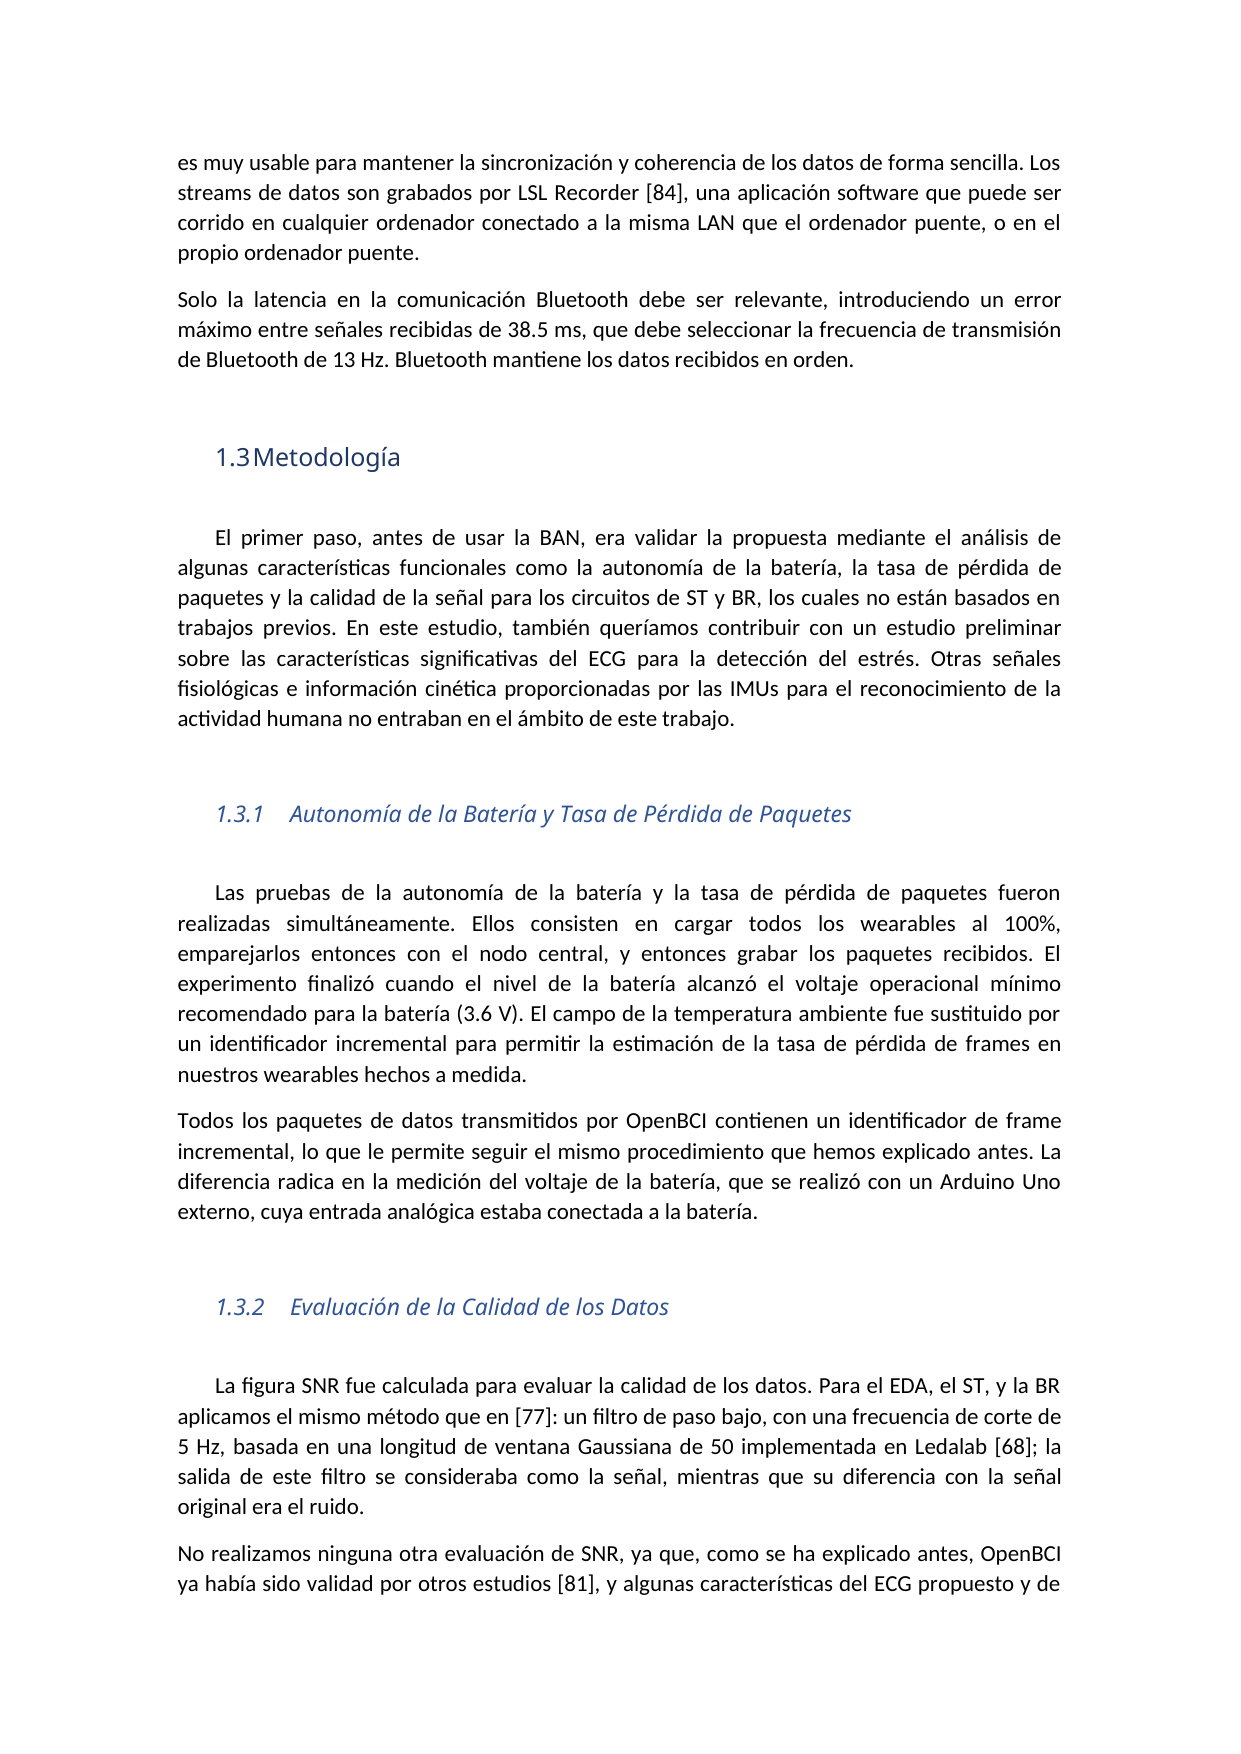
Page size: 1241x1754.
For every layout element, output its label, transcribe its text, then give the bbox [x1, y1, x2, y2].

text Todos los paquetes de datos transmitidos por OpenBCI contienen un identificador de frame incremental, lo que le permite seguir el mismo procedimiento que hemos explicado antes. La diferencia radica en la medición del voltaje de la batería, que se realizó con un Arduino Uno externo, cuya entrada analógica estaba conectada a la batería. [177, 1107, 1063, 1225]
subtitle Autonomía de la Batería y Tasa de Pérdida de Paquetes [215, 798, 1063, 829]
text El primer paso, antes de usar la BAN, era validar la propuesta mediante el análisis de algunas características funcionales como la autonomía de la batería, la tasa de pérdida de paquetes y la calidad de la señal para los circuitos de ST y BR, los cuales no están basados en trabajos previos. En este estudio, también queríamos contribuir con un estudio preliminar sobre las características significativas del ECG para la detección del estrés. Otras señales fisiológicas e información cinética proporcionadas por las IMUs para el reconocimiento de la actividad humana no entraban en el ámbito de este trabajo. [177, 523, 1063, 732]
text Solo la latencia en la comunicación Bluetooth debe ser relevante, introduciendo un error máximo entre señales recibidas de 38.5 ms, que debe seleccionar la frecuencia de transmisión de Bluetooth de 13 Hz. Bluetooth mantiene los datos recibidos en orden. [177, 285, 1063, 373]
text Las pruebas de la autonomía de la batería y la tasa de pérdida de paquetes fueron realizadas simultáneamente. Ellos consisten en cargar todos los wearables al 100%, emparejarlos entonces con el nodo central, y entonces grabar los paquetes recibidos. El experimento finalizó cuando el nivel de la batería alcanzó el voltaje operacional mínimo recomendado para la batería (3.6 V). El campo de la temperatura ambiente fue sustituido por un identificador incremental para permitir la estimación de la tasa de pérdida de frames en nuestros wearables hechos a medida. [177, 878, 1063, 1088]
subtitle Metodología [215, 439, 1063, 473]
text La figura SNR fue calculada para evaluar la calidad de los datos. Para el EDA, el ST, y la BR aplicamos el mismo método que en [77]: un filtro de paso bajo, con una frecuencia de corte de 5 Hz, basada en una longitud de ventana Gaussiana de 50 implementada en Ledalab [68]; la salida de este filtro se consideraba como la señal, mientras que su diferencia con la señal original era el ruido. [177, 1372, 1063, 1521]
subtitle Evaluación de la Calidad de los Datos [215, 1291, 1063, 1322]
